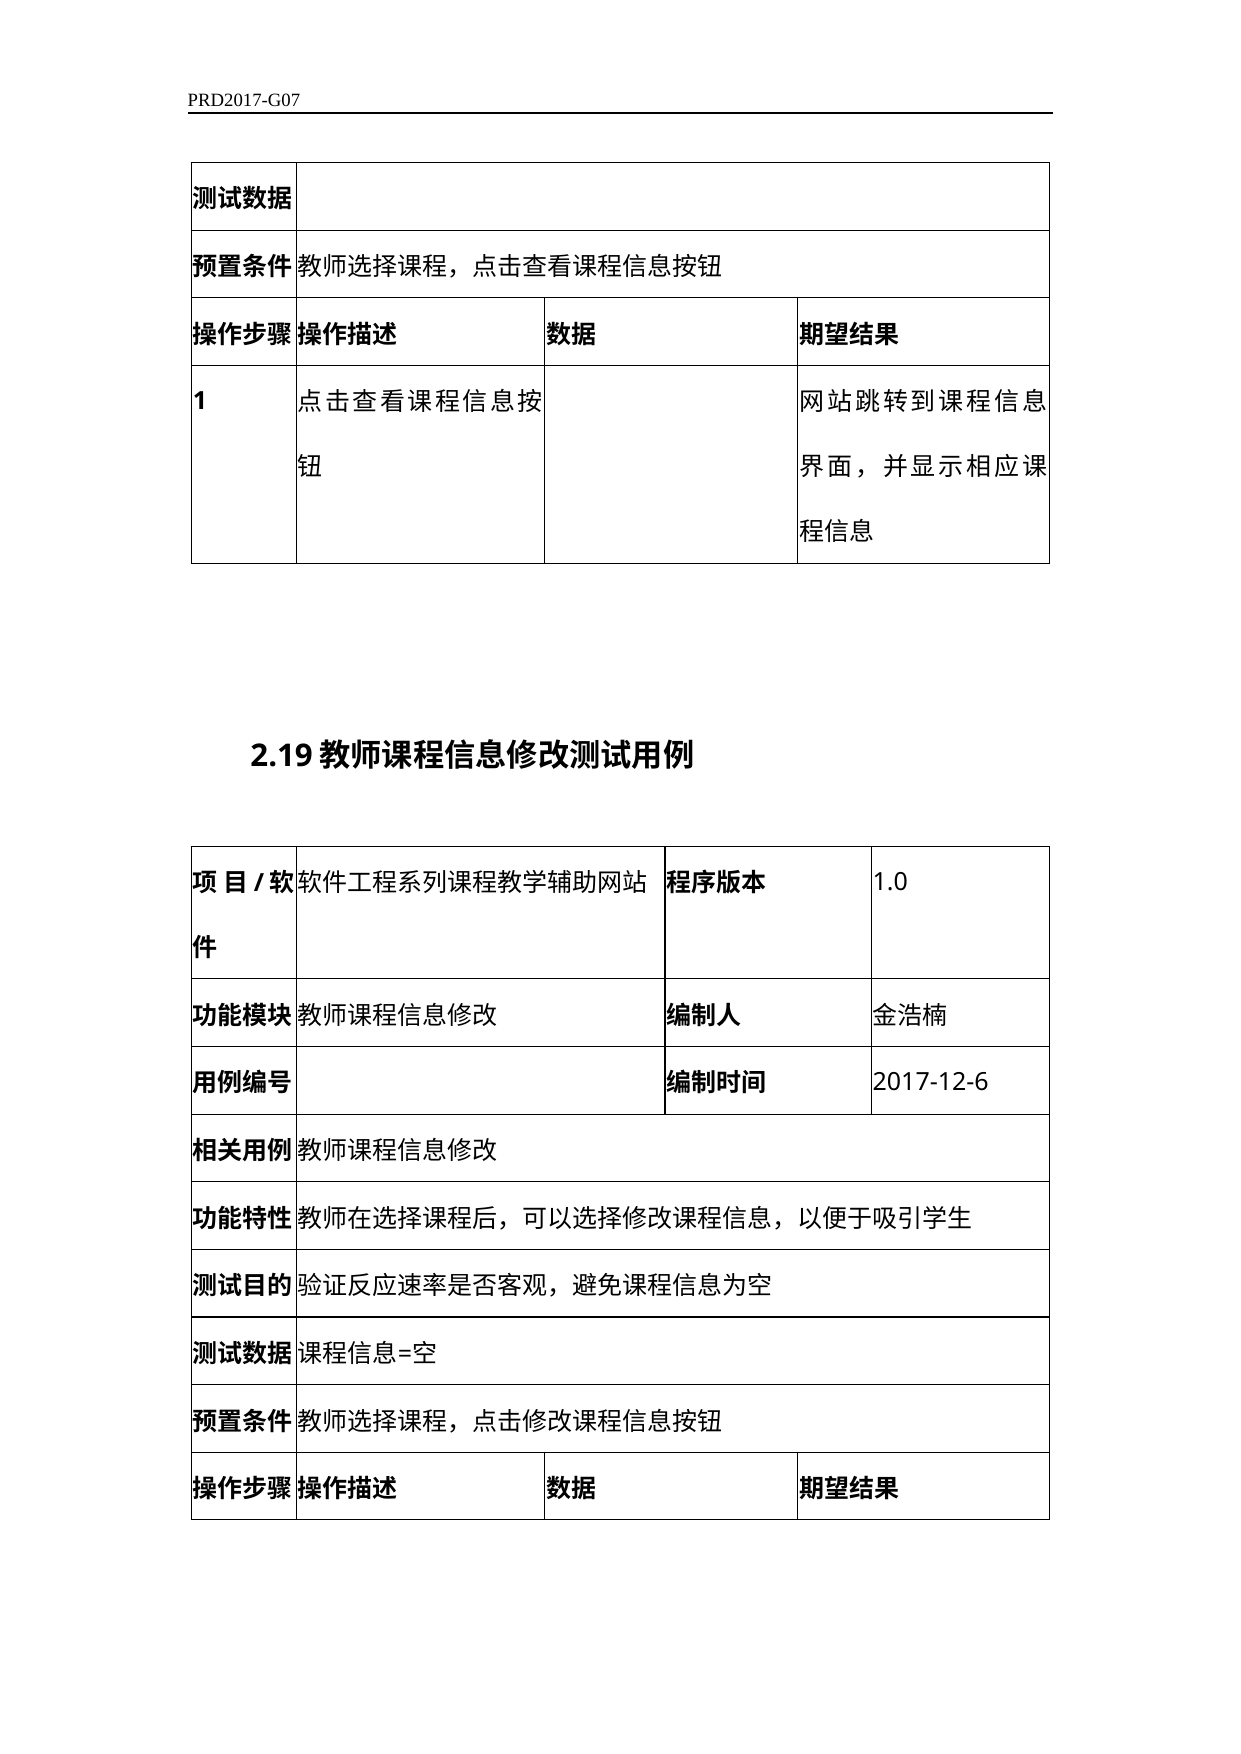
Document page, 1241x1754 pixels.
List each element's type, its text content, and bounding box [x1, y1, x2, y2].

table_cell 操作描述 [297, 298, 544, 365]
subtitle 2.19教师课程信息修改测试用例 [187, 721, 1053, 786]
table_cell 2017-12-6 [872, 1047, 1049, 1113]
table_cell 功能特性 [192, 1182, 296, 1249]
table_cell [297, 1047, 664, 1113]
table_cell 教师选择课程，点击查看课程信息按钮 [297, 231, 1049, 297]
table_cell 测试目的 [192, 1250, 296, 1316]
table_cell 测试数据 [192, 163, 296, 229]
table_cell 课程信息=空 [297, 1318, 1049, 1384]
table_cell 教师选择课程，点击修改课程信息按钮 [297, 1385, 1049, 1452]
table_cell 1 [192, 366, 296, 562]
table_cell 相关用例 [192, 1115, 296, 1181]
table_header 项目/软件 [192, 847, 296, 978]
table_cell 金浩楠 [872, 979, 1049, 1046]
table_cell [297, 163, 1049, 229]
table_cell 期望结果 [798, 1453, 1049, 1519]
table_cell 功能模块 [192, 979, 296, 1046]
table_cell 网站跳转到课程信息界面，并显示相应课程信息 [798, 366, 1049, 562]
table_cell 数据 [545, 1453, 797, 1519]
table_cell 教师课程信息修改 [297, 1115, 1049, 1181]
table_cell 用例编号 [192, 1047, 296, 1113]
table_cell 操作步骤 [192, 298, 296, 365]
table_cell 操作步骤 [192, 1453, 296, 1519]
table_cell 测试数据 [192, 1318, 296, 1384]
table_cell 点击查看课程信息按钮 [297, 366, 544, 562]
table_cell 教师在选择课程后，可以选择修改课程信息，以便于吸引学生 [297, 1182, 1049, 1249]
table_header 软件工程系列课程教学辅助网站 [297, 847, 664, 978]
table_cell 期望结果 [798, 298, 1049, 365]
table_cell 编制人 [666, 979, 871, 1046]
table_cell [545, 366, 797, 562]
table_header 程序版本 [666, 847, 871, 978]
table_cell 操作描述 [297, 1453, 544, 1519]
table_cell 教师课程信息修改 [297, 979, 664, 1046]
table_cell 验证反应速率是否客观，避免课程信息为空 [297, 1250, 1049, 1316]
table_cell 编制时间 [666, 1047, 871, 1113]
table_cell 预置条件 [192, 231, 296, 297]
table_header 1.0 [872, 847, 1049, 978]
table_cell 数据 [545, 298, 797, 365]
table_cell 预置条件 [192, 1385, 296, 1452]
